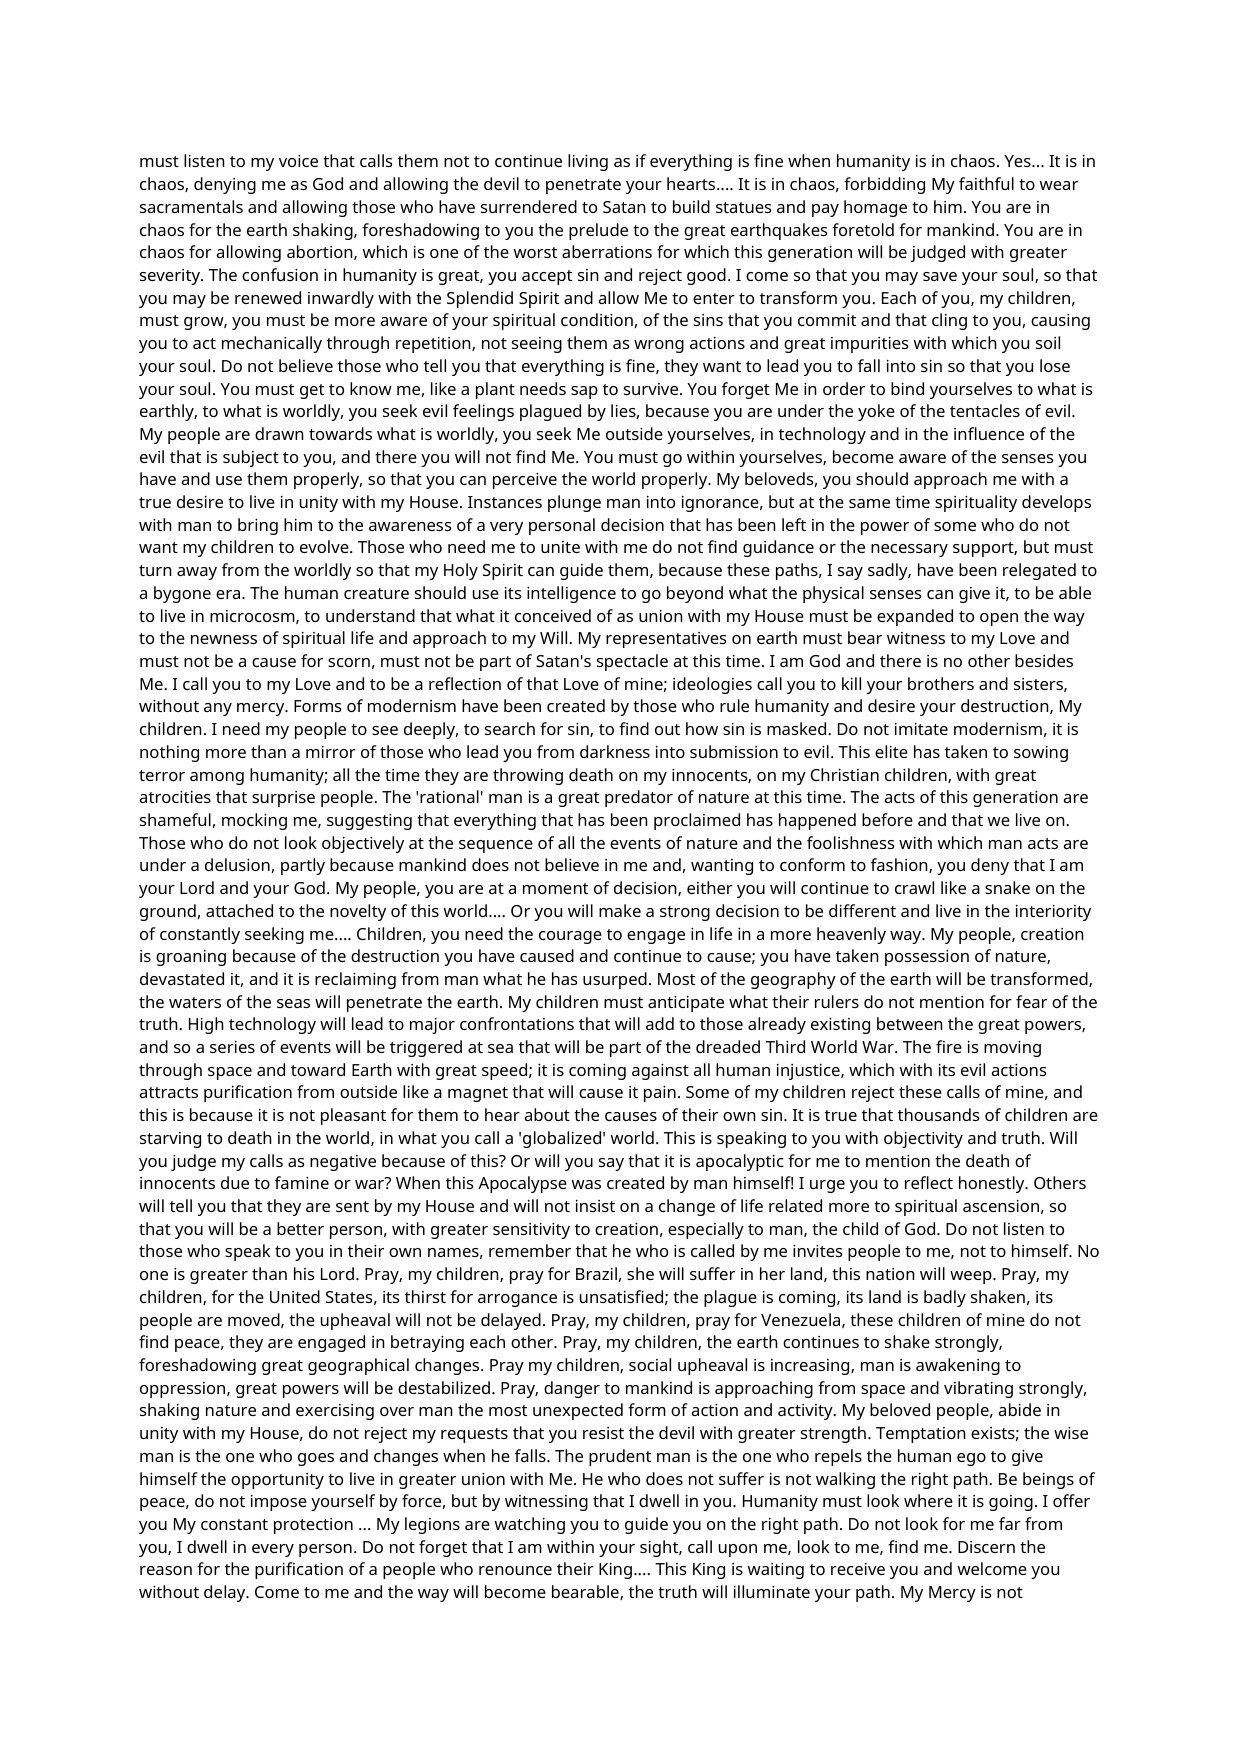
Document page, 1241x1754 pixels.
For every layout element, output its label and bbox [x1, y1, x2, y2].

text [139, 150, 1101, 1603]
